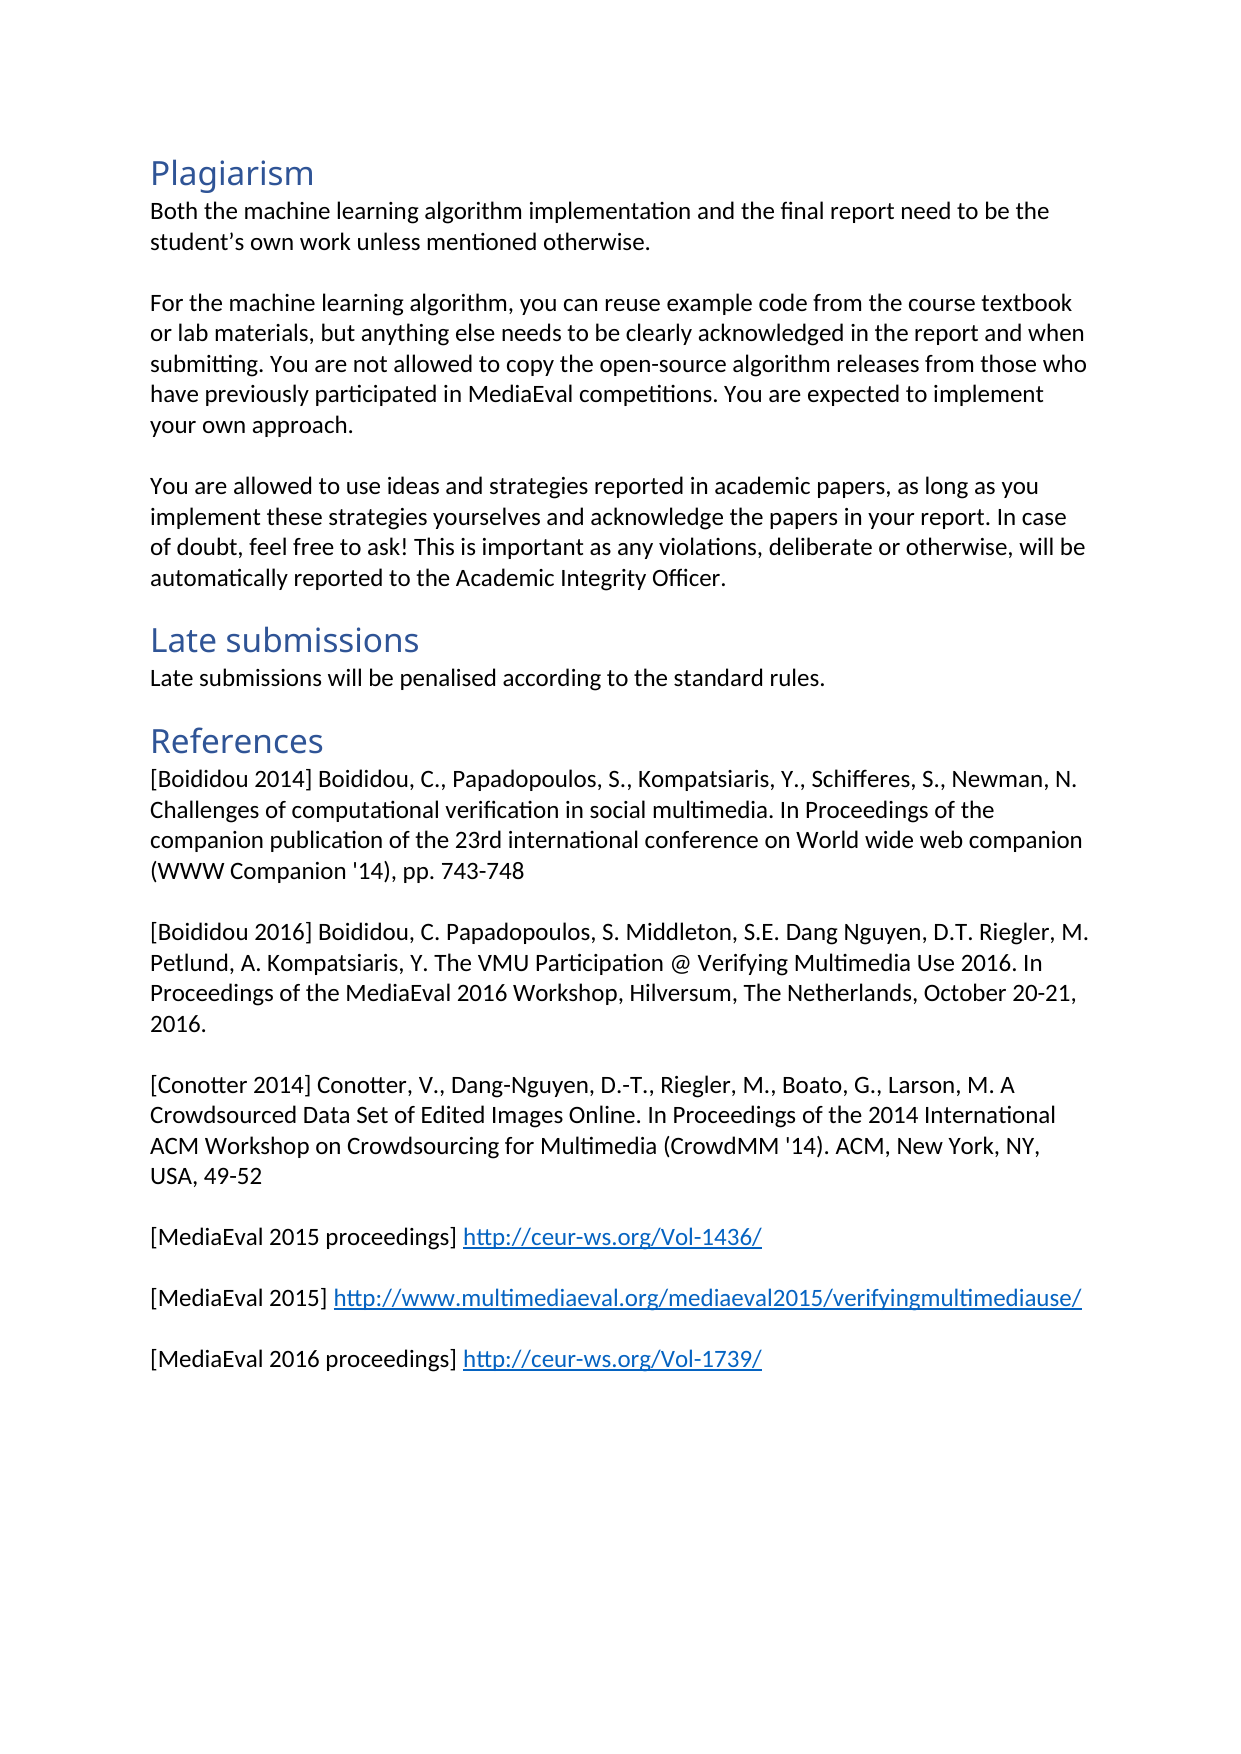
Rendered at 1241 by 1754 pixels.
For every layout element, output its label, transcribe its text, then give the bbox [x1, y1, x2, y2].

text [Conotter 2014] Conotter, V., Dang-Nguyen, D.-T., Riegler, M., Boato, G., Larson, M. A Crowdsourced Data Set of Edited Images Online. In Proceedings of the 2014 International ACM Workshop on Crowdsourcing for Multimedia (CrowdMM '14). ACM, New York, NY, USA, 49-52 [150, 1069, 1090, 1191]
text For the machine learning algorithm, you can reuse example code from the course textbook or lab materials, but anything else needs to be clearly acknowledged in the report and when submitting. You are not allowed to copy the open-source algorithm releases from those who have previously participated in MediaEval competitions. You are expected to implement your own approach. [150, 287, 1090, 439]
text Late submissions will be penalised according to the standard rules. [150, 663, 1090, 693]
subtitle References [150, 718, 1090, 763]
text [Boididou 2016] Boididou, C. Papadopoulos, S. Middleton, S.E. Dang Nguyen, D.T. Riegler, M. Petlund, A. Kompatsiaris, Y. The VMU Participation @ Verifying Multimedia Use 2016. In Proceedings of the MediaEval 2016 Workshop, Hilversum, The Netherlands, October 20-21, 2016. [150, 916, 1090, 1038]
text [Boididou 2014] Boididou, C., Papadopoulos, S., Kompatsiaris, Y., Schifferes, S., Newman, N. Challenges of computational verification in social multimedia. In Proceedings of the companion publication of the 23rd international conference on World wide web companion (WWW Companion '14), pp. 743-748 [150, 763, 1090, 886]
text [MediaEval 2015] http://www.multimediaeval.org/mediaeval2015/verifyingmultimediause/ [150, 1282, 1090, 1313]
subtitle Late submissions [150, 617, 1090, 663]
text [MediaEval 2016 proceedings] http://ceur-ws.org/Vol-1739/ [150, 1343, 1090, 1374]
subtitle Plagiarism [150, 150, 1090, 195]
text You are allowed to use ideas and strategies reported in academic papers, as long as you implement these strategies yourselves and acknowledge the papers in your report. In case of doubt, feel free to ask! This is important as any violations, deliberate or otherwise, will be automatically reported to the Academic Integrity Officer. [150, 470, 1090, 592]
text [MediaEval 2015 proceedings] http://ceur-ws.org/Vol-1436/ [150, 1221, 1090, 1252]
text Both the machine learning algorithm implementation and the final report need to be the student’s own work unless mentioned otherwise. [150, 195, 1090, 256]
